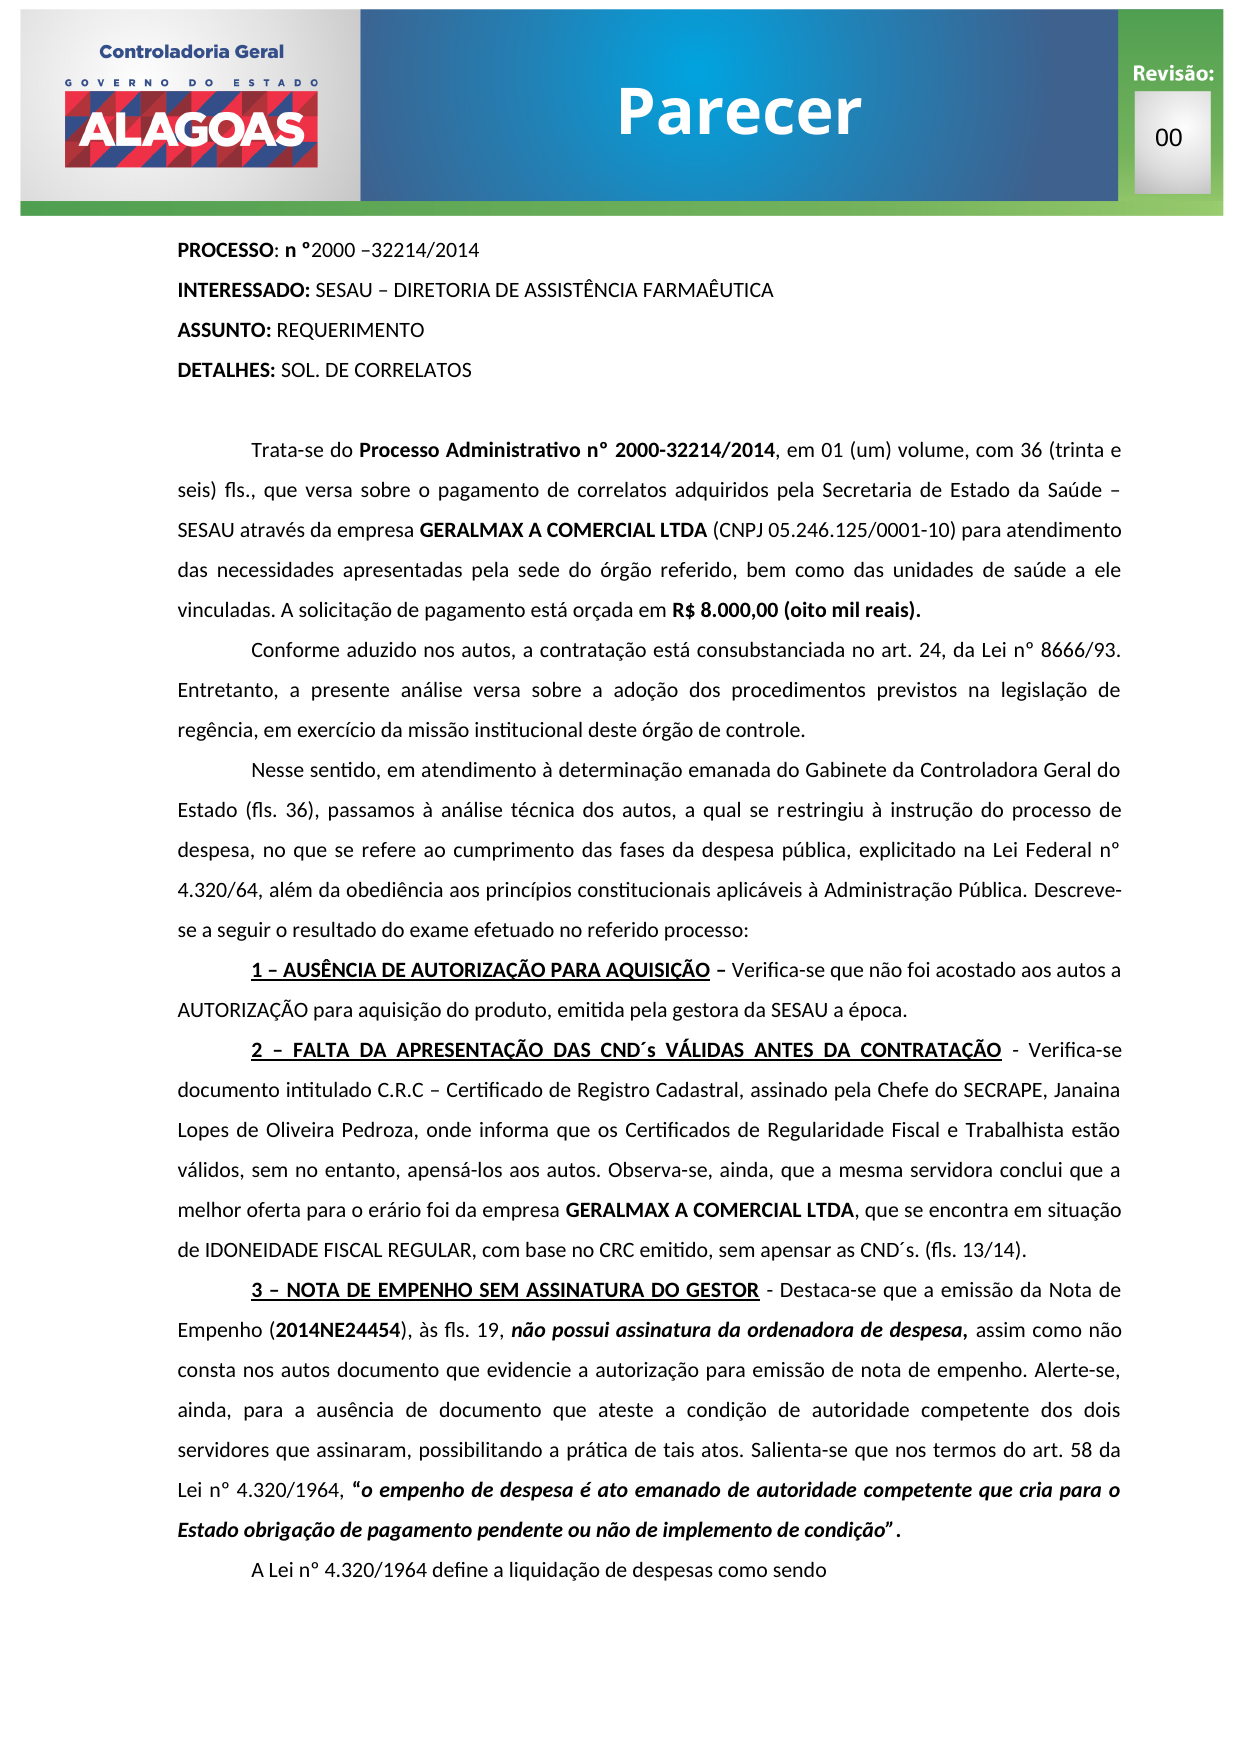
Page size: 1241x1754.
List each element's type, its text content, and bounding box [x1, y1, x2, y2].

text Nesse sentido, em atendimento à determinação emanada do Gabinete da Controladora Geral do Estado (fls. 36), passamos à análise técnica dos autos, a qual se restringiu à instrução do processo de despesa, no que se refere ao cumprimento das fases da despesa pública, explicitado na Lei Federal nº 4.320/64, além da obediência aos princípios constitucionais aplicáveis à Administração Pública. Descreve-se a seguir o resultado do exame efetuado no referido processo: [177, 756, 1122, 943]
text 2 – FALTA DA APRESENTAÇÃO DAS CND´s VÁLIDAS ANTES DA CONTRATAÇÃO - Verifica-se documento intitulado C.R.C – Certificado de Registro Cadastral, assinado pela Chefe do SECRAPE, Janaina Lopes de Oliveira Pedroza, onde informa que os Certificados de Regularidade Fiscal e Trabalhista estão válidos, sem no entanto, apensá-los aos autos. Observa-se, ainda, que a mesma servidora conclui que a melhor oferta para o erário foi da empresa GERALMAX A COMERCIAL LTDA, que se encontra em situação de IDONEIDADE FISCAL REGULAR, com base no CRC emitido, sem apensar as CND´s. (fls. 13/14). [177, 1036, 1122, 1263]
text PROCESSO: n º2000 –32214/2014 [177, 236, 1122, 263]
text 1 – AUSÊNCIA DE AUTORIZAÇÃO PARA AQUISIÇÃO – Verifica-se que não foi acostado aos autos a AUTORIZAÇÃO para aquisição do produto, emitida pela gestora da SESAU a época. [177, 956, 1122, 1023]
text INTERESSADO: SESAU – DIRETORIA DE ASSISTÊNCIA FARMAÊUTICA [177, 276, 1122, 303]
text A Lei nº 4.320/1964 define a liquidação de despesas como sendo [177, 1556, 1122, 1583]
text 3 – NOTA DE EMPENHO SEM ASSINATURA DO GESTOR - Destaca-se que a emissão da Nota de Empenho (2014NE24454), às fls. 19, não possui assinatura da ordenadora de despesa, assim como não consta nos autos documento que evidencie a autorização para emissão de nota de empenho. Alerte-se, ainda, para a ausência de documento que ateste a condição de autoridade competente dos dois servidores que assinaram, possibilitando a prática de tais atos. Salienta-se que nos termos do art. 58 da Lei nº 4.320/1964, “o empenho de despesa é ato emanado de autoridade competente que cria para o Estado obrigação de pagamento pendente ou não de implemento de condição”. [177, 1276, 1122, 1543]
text DETALHES: SOL. DE CORRELATOS [177, 356, 1122, 383]
text Conforme aduzido nos autos, a contratação está consubstanciada no art. 24, da Lei nº 8666/93. Entretanto, a presente análise versa sobre a adoção dos procedimentos previstos na legislação de regência, em exercício da missão institucional deste órgão de controle. [177, 636, 1122, 743]
text ASSUNTO: REQUERIMENTO [177, 316, 1122, 343]
picture [20, 9, 1224, 216]
text Trata-se do Processo Administrativo nº 2000-32214/2014, em 01 (um) volume, com 36 (trinta e seis) fls., que versa sobre o pagamento de correlatos adquiridos pela Secretaria de Estado da Saúde – SESAU através da empresa GERALMAX A COMERCIAL LTDA (CNPJ 05.246.125/0001-10) para atendimento das necessidades apresentadas pela sede do órgão referido, bem como das unidades de saúde a ele vinculadas. A solicitação de pagamento está orçada em R$ 8.000,00 (oito mil reais). [177, 436, 1122, 623]
